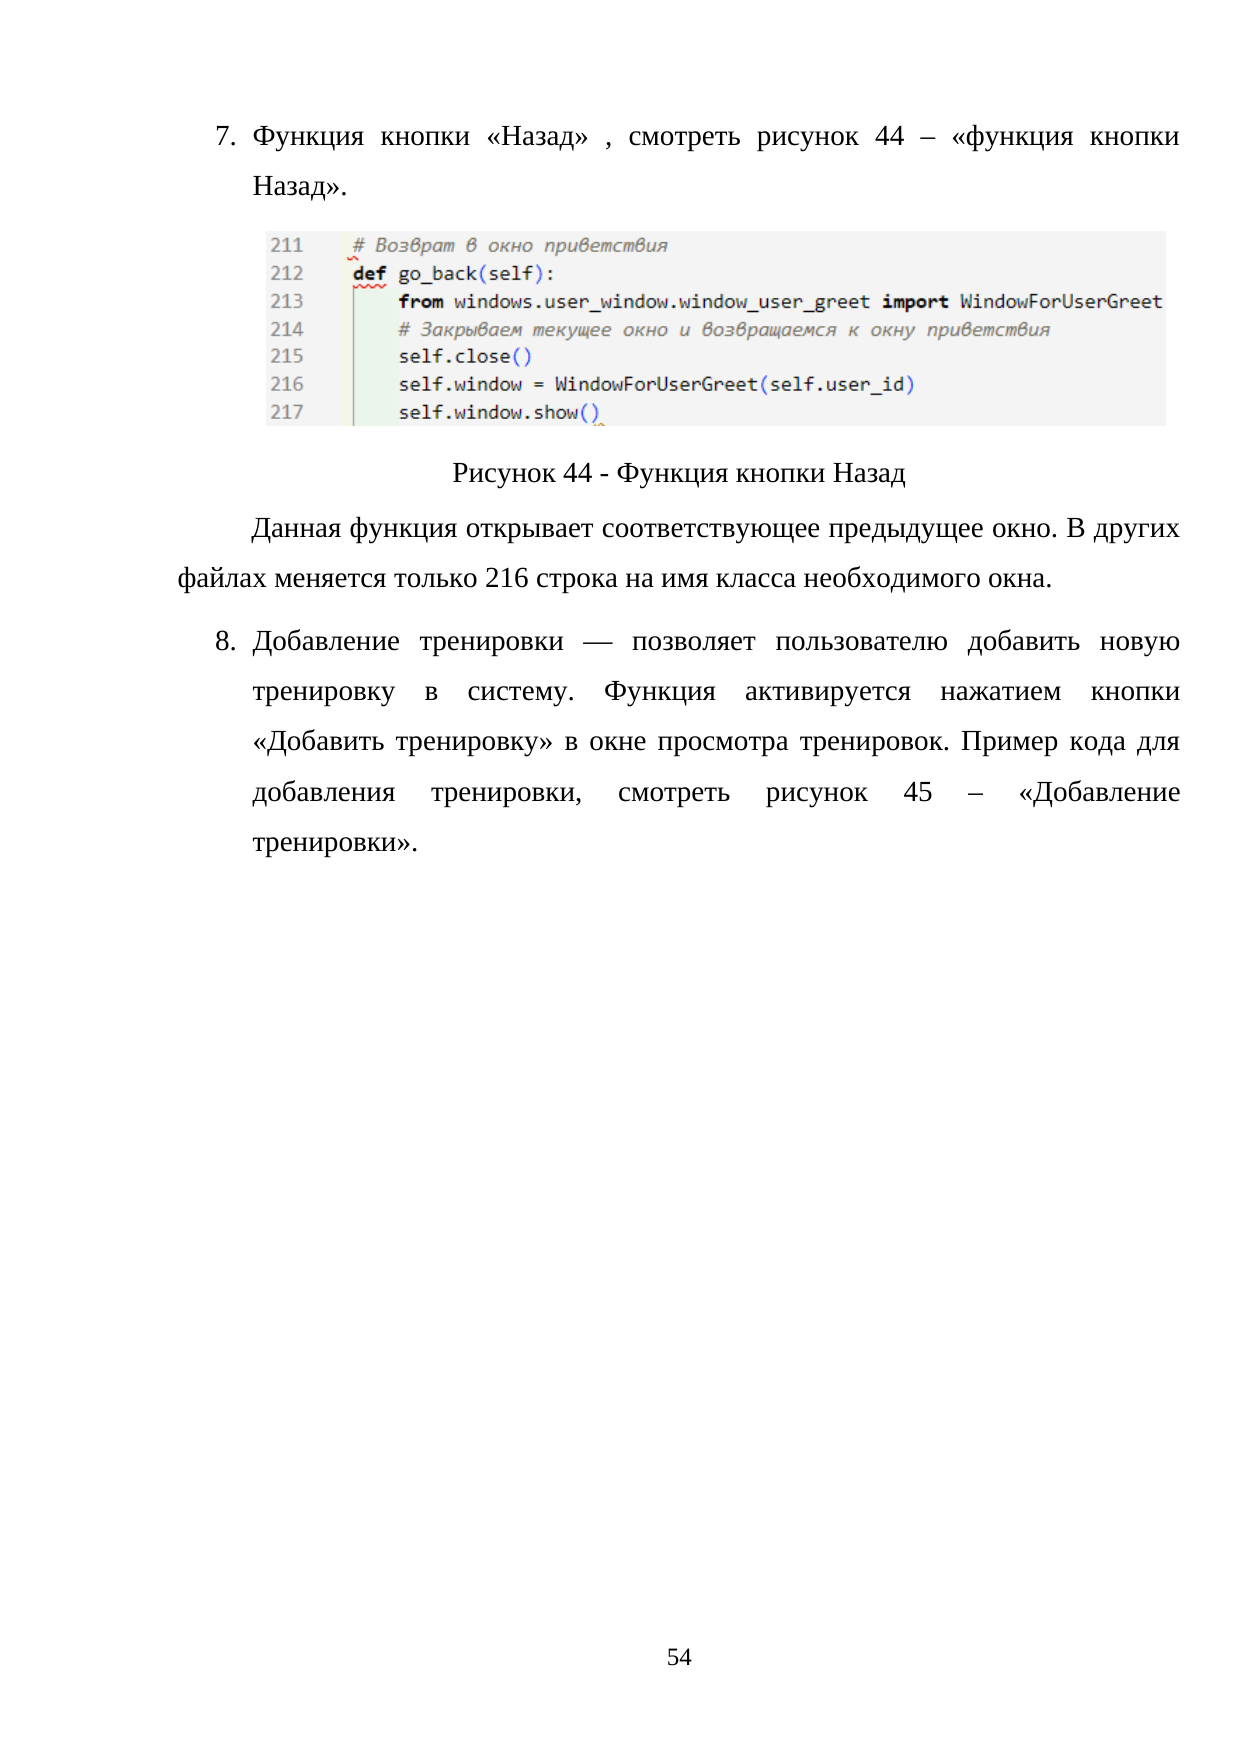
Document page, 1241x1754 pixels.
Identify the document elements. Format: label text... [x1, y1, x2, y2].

text Данная функция открывает соответствующее предыдущее окно. В других файлах меняется только 216 строка на имя класса необходимого окна. [177, 510, 1181, 593]
picture [266, 231, 1167, 426]
list Функция кнопки «Назад» , смотреть рисунок 44 – «функция кнопки Назад». [215, 118, 1181, 202]
list Добавление тренировки — позволяет пользователю добавить новую тренировку в систему. Функция активируется нажатием кнопки «Добавить тренировку» в окне просмотра тренировок. Пример кода для добавления тренировки, смотреть рисунок 45 – «Добавление тренировки». [215, 623, 1181, 858]
text Рисунок 44 - Функция кнопки Назад [177, 455, 1181, 489]
